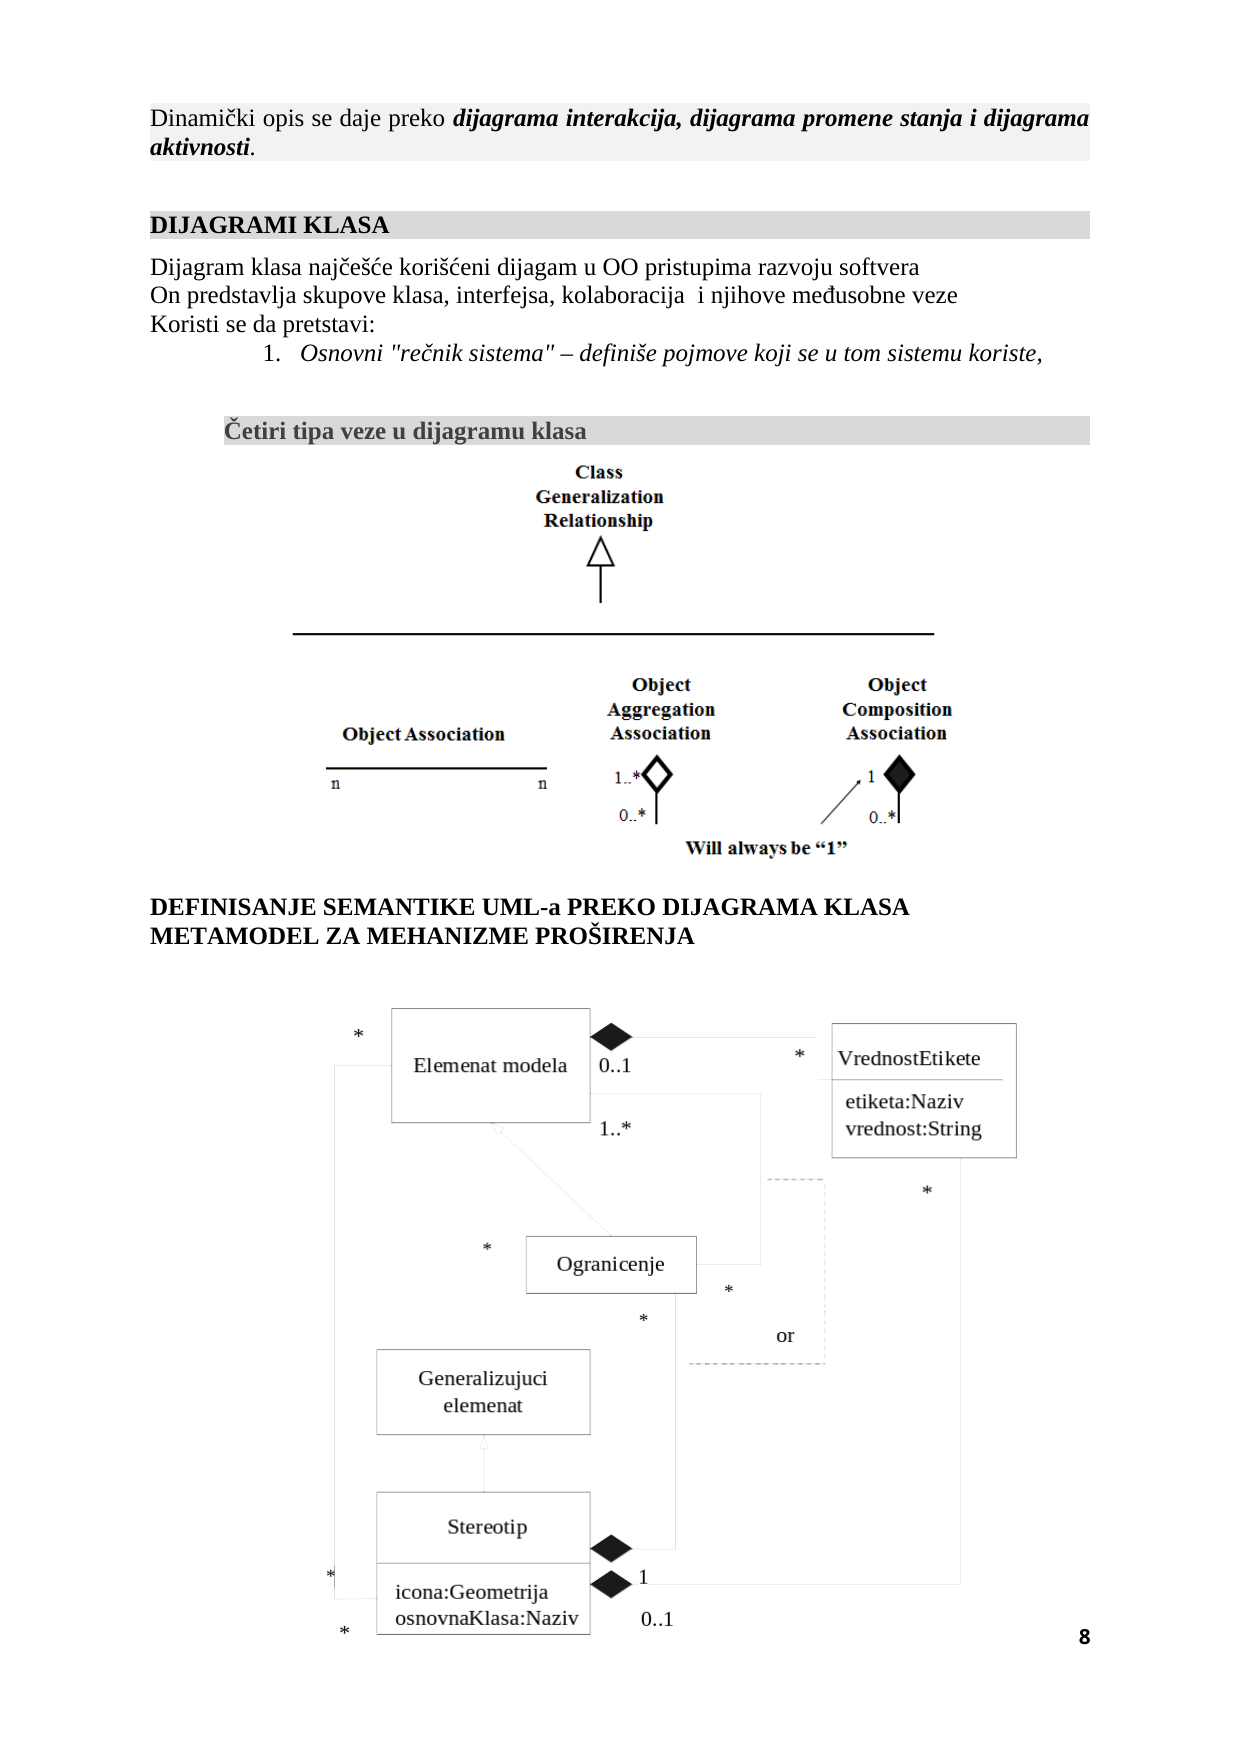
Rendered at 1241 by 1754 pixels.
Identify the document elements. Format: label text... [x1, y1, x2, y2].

text Dinamički opis se daje preko dijagrama interakcija, dijagrama promene stanja i dijagrama aktivnosti. [150, 103, 1090, 161]
text On predstavlja skupove klasa, interfejsa, kolaboracija i njihove međusobne veze [150, 281, 1090, 309]
text DEFINISANJE SEMANTIKE UML-a PREKO DIJAGRAMA KLASA [150, 892, 1090, 921]
text METAMODEL ZA MEHANIZME PROŠIRENJA [150, 921, 1090, 950]
list Osnovni "rečnik sistema" – definiše pojmove koji se u tom sistemu koriste, [262, 338, 1090, 367]
subtitle Četiri tipa veze u dijagramu klasa [224, 416, 1090, 445]
subtitle DIJAGRAMI KLASA [150, 211, 1090, 239]
text Koristi se da pretstavi: [150, 309, 1090, 338]
text Dijagram klasa najčešće korišćeni dijagam u OO pristupima razvoju softvera [150, 252, 1090, 281]
